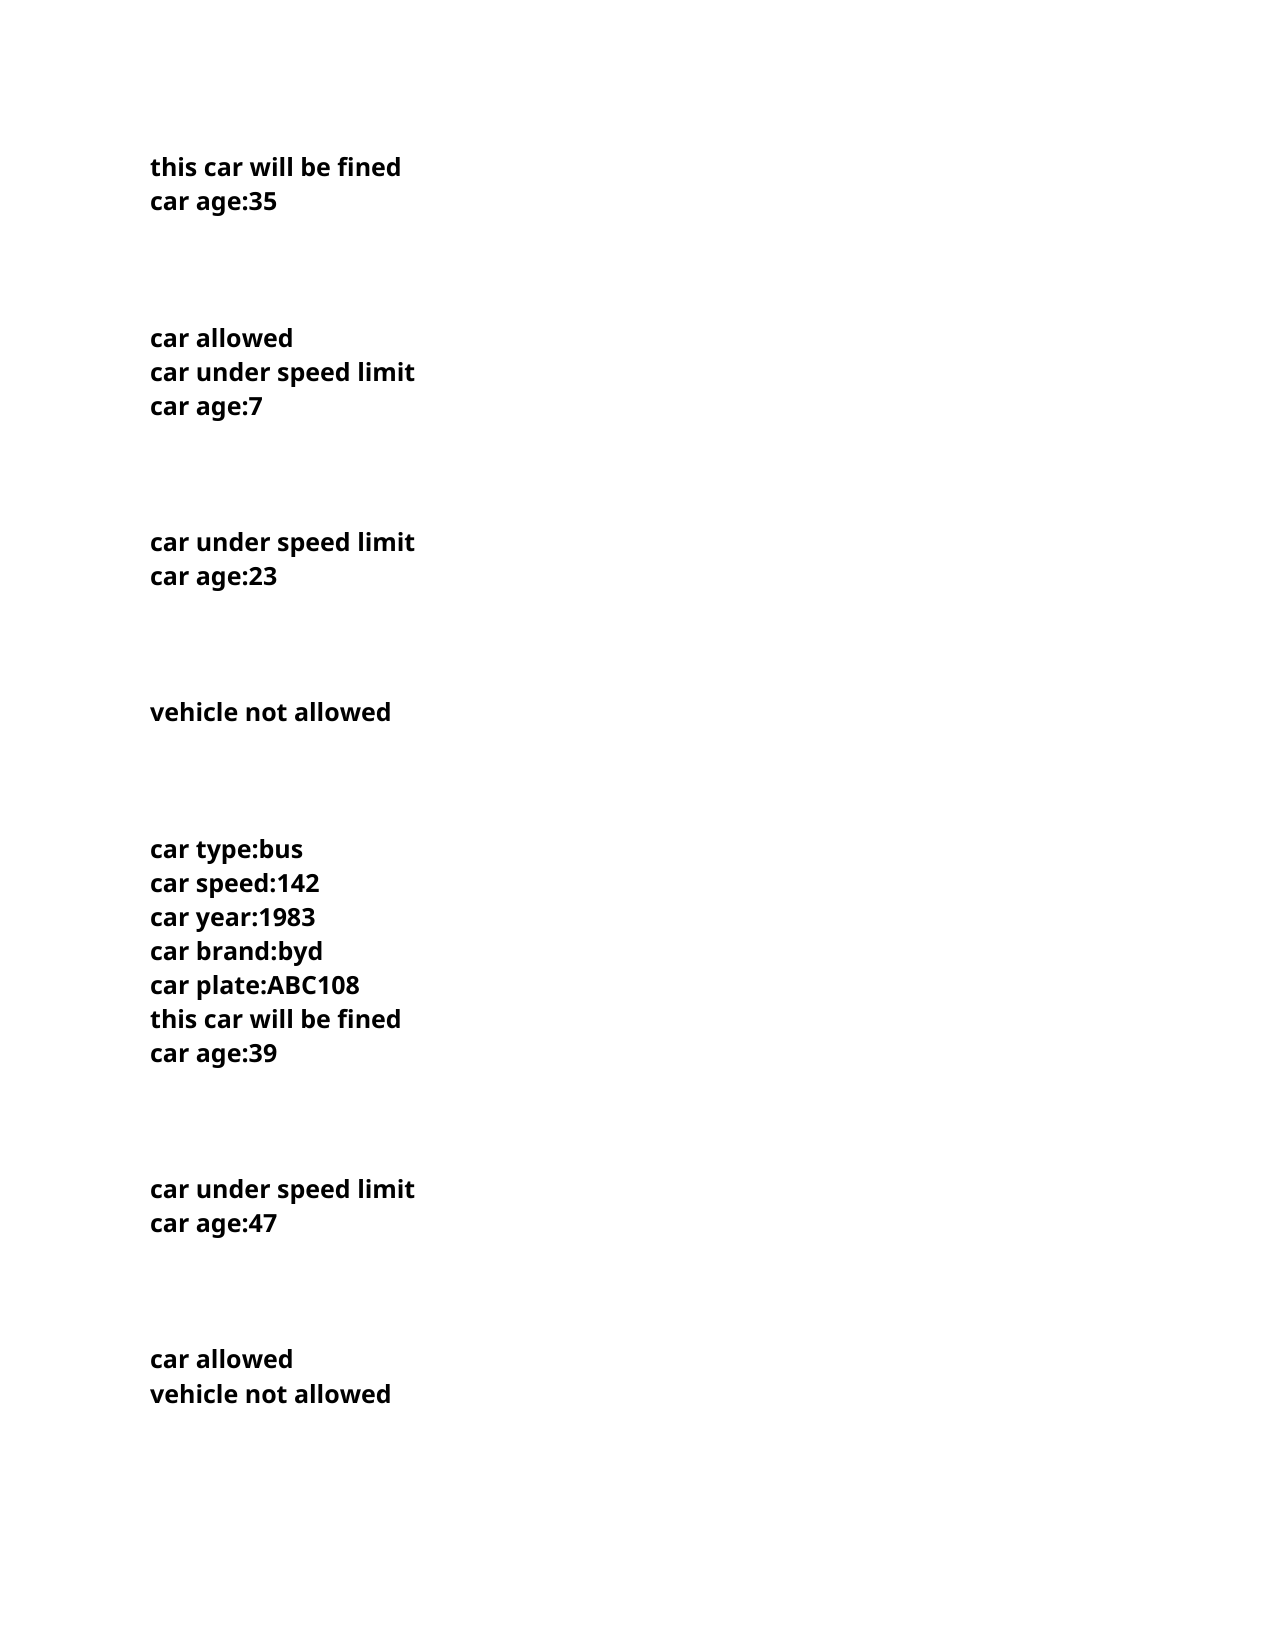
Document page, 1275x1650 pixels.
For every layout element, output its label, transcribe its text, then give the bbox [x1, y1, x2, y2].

text car under speed limit [150, 525, 1125, 559]
text car brand:byd [150, 933, 1125, 967]
text car under speed limit [150, 354, 1125, 388]
text car age:23 [150, 559, 1125, 593]
text car age:35 [150, 184, 1125, 218]
text car allowed [150, 320, 1125, 354]
text car speed:142 [150, 865, 1125, 899]
text car plate:ABC108 [150, 967, 1125, 1002]
text car under speed limit [150, 1172, 1125, 1206]
text car age:47 [150, 1206, 1125, 1240]
text car year:1983 [150, 899, 1125, 933]
text vehicle not allowed [150, 1376, 1125, 1410]
text vehicle not allowed [150, 695, 1125, 729]
text car age:7 [150, 388, 1125, 422]
text this car will be fined [150, 150, 1125, 184]
text car age:39 [150, 1036, 1125, 1070]
text this car will be fined [150, 1002, 1125, 1036]
text car type:bus [150, 831, 1125, 865]
text car allowed [150, 1342, 1125, 1376]
